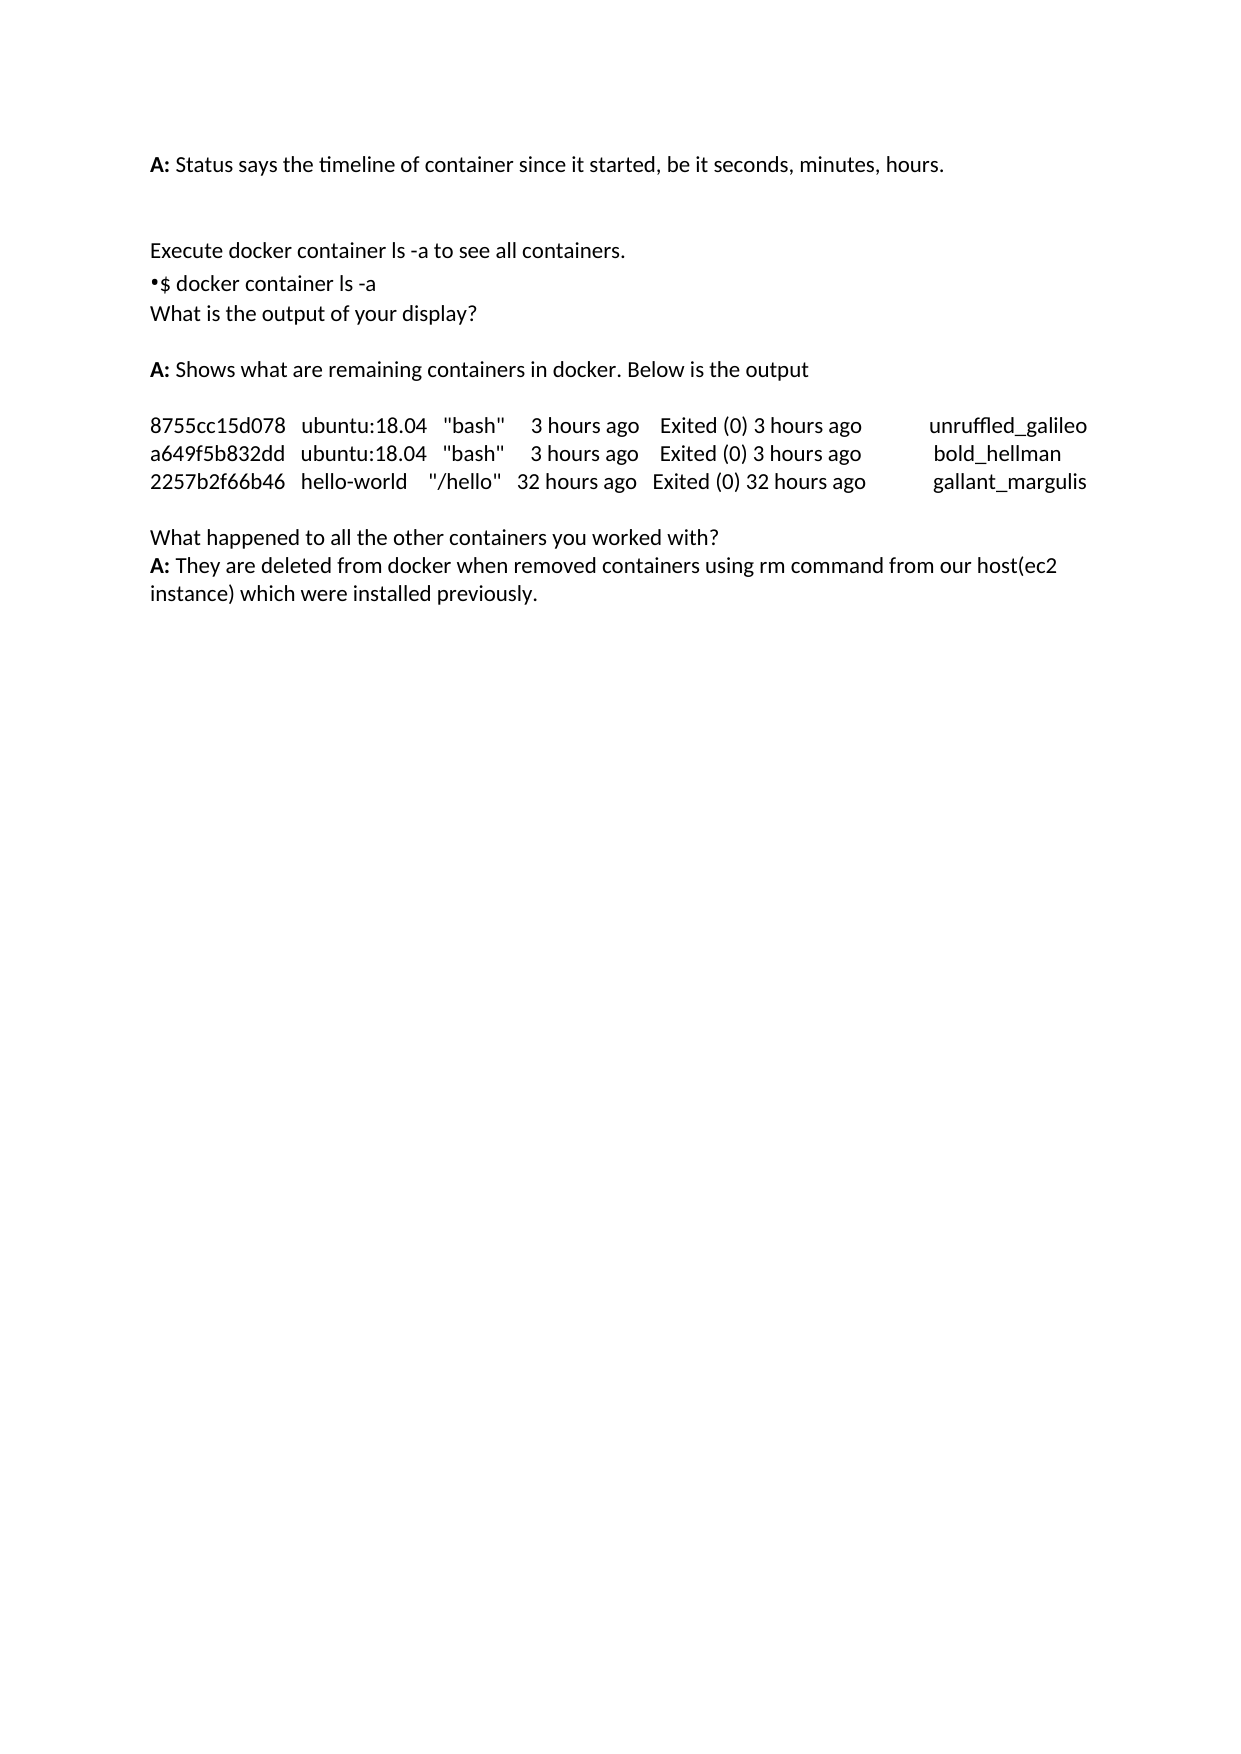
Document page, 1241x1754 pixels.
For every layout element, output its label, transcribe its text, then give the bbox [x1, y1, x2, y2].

text What happened to all the other containers you worked with? [150, 523, 1090, 551]
text What is the output of your display? [150, 299, 1090, 327]
text 2257b2f66b46 hello-world "/hello" 32 hours ago Exited (0) 32 hours ago gallant_margulis [150, 467, 1090, 495]
text A: Shows what are remaining containers in docker. Below is the output [150, 355, 1090, 383]
text 8755cc15d078 ubuntu:18.04 "bash" 3 hours ago Exited (0) 3 hours ago unruffled_galileo [150, 411, 1090, 439]
text a649f5b832dd ubuntu:18.04 "bash" 3 hours ago Exited (0) 3 hours ago bold_hellman [150, 439, 1090, 467]
text A: They are deleted from docker when removed containers using rm command from our host(ec2 instance) which were installed previously. [150, 551, 1090, 607]
text •$ docker container ls -a [150, 264, 1090, 299]
text A: Status says the timeline of container since it started, be it seconds, minutes, hours. [150, 150, 1090, 178]
text Execute docker container ls -a to see all containers. [150, 237, 1090, 264]
